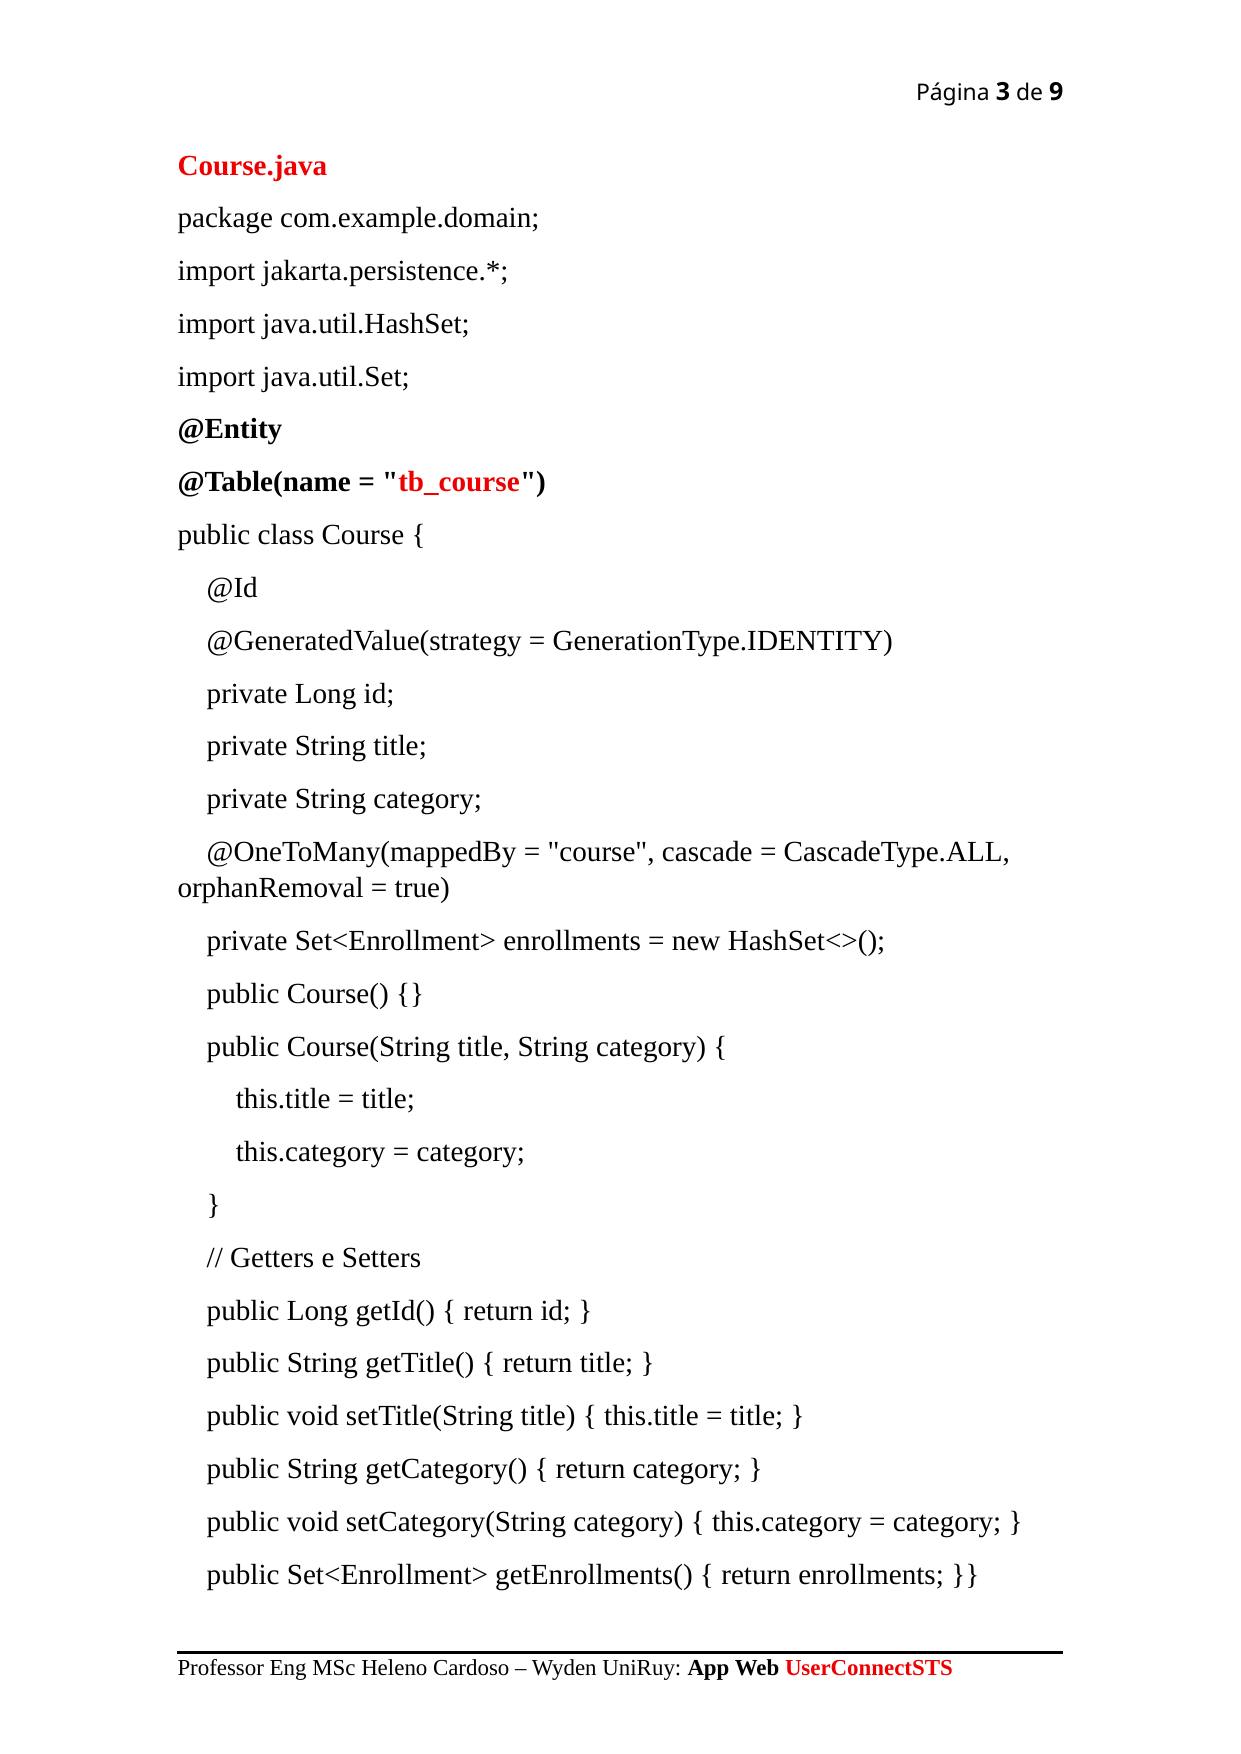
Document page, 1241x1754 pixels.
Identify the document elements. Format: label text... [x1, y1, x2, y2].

text private String title; [177, 728, 1063, 762]
text @Id [177, 570, 1063, 604]
text Course.java [177, 148, 1063, 181]
text import java.util.HashSet; [177, 306, 1063, 339]
text public void setTitle(String title) { this.title = title; } [177, 1398, 1063, 1432]
text @GeneratedValue(strategy = GenerationType.IDENTITY) [177, 623, 1063, 656]
text public Set<Enrollment> getEnrollments() { return enrollments; }} [177, 1557, 1063, 1590]
text this.title = title; [177, 1082, 1063, 1115]
text public String getTitle() { return title; } [177, 1346, 1063, 1379]
text public String getCategory() { return category; } [177, 1451, 1063, 1485]
text public class Course { [177, 517, 1063, 551]
text import jakarta.persistence.*; [177, 253, 1063, 287]
text // Getters e Setters [177, 1240, 1063, 1273]
text public Course() {} [177, 976, 1063, 1009]
text package com.example.domain; [177, 200, 1063, 234]
text public Long getId() { return id; } [177, 1293, 1063, 1326]
text public Course(String title, String category) { [177, 1029, 1063, 1062]
text private Long id; [177, 676, 1063, 709]
text @Table(name = "tb_course") [177, 464, 1063, 498]
text this.category = category; [177, 1134, 1063, 1168]
text @Entity [177, 412, 1063, 445]
text public void setCategory(String category) { this.category = category; } [177, 1504, 1063, 1538]
text private Set<Enrollment> enrollments = new HashSet<>(); [177, 923, 1063, 957]
text import java.util.Set; [177, 359, 1063, 392]
text private String category; [177, 781, 1063, 815]
text } [177, 1187, 1063, 1221]
text @OneToMany(mappedBy = "course", cascade = CascadeType.ALL, orphanRemoval = true) [177, 834, 1063, 904]
